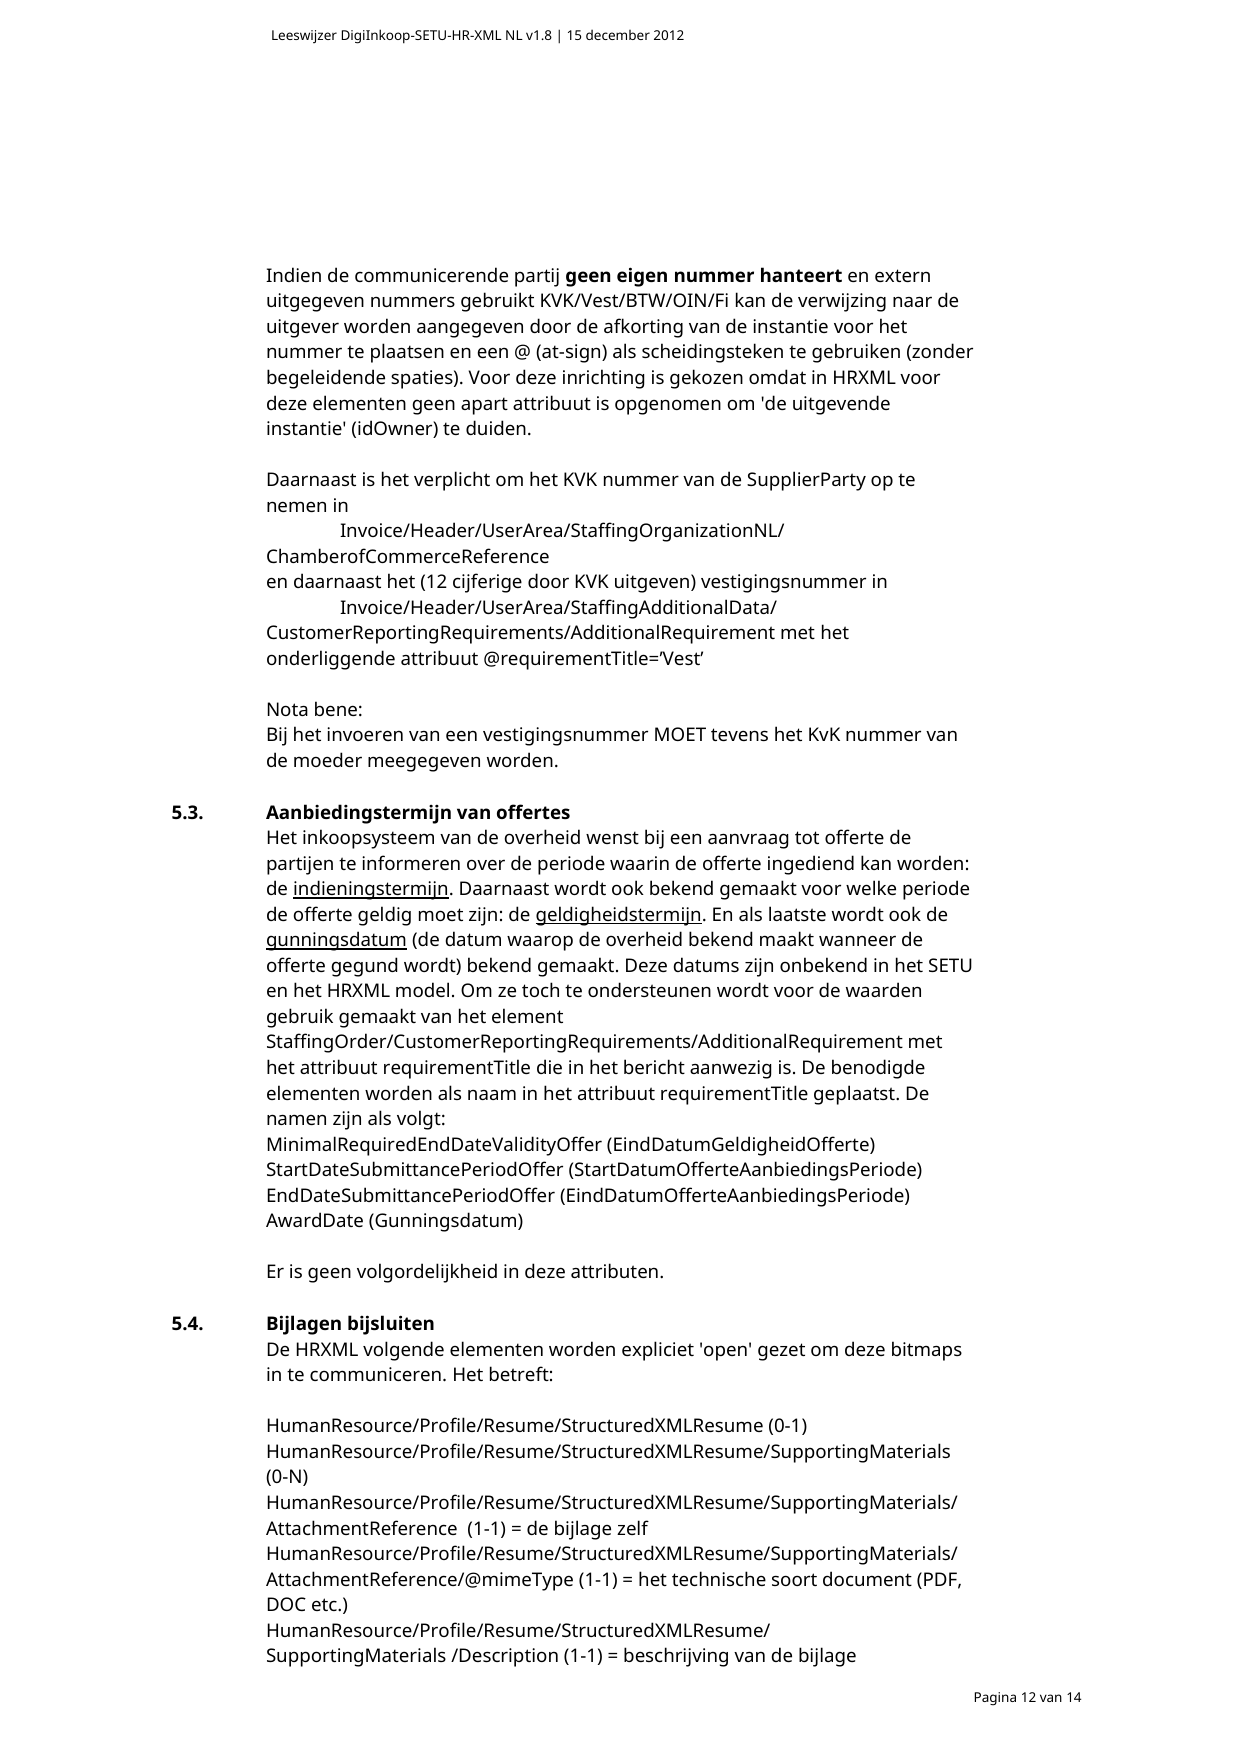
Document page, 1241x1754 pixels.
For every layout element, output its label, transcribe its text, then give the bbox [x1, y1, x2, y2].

text De HRXML volgende elementen worden expliciet 'open' gezet om deze bitmaps in te communiceren. Het betreft: [266, 1336, 974, 1387]
text MinimalRequiredEndDateValidityOffer (EindDatumGeldigheidOfferte) [266, 1131, 974, 1156]
text HumanResource/Profile/Resume/StructuredXMLResume (0-1) [266, 1413, 974, 1438]
subtitle Bijlagen bijsluiten [171, 1305, 974, 1336]
text Indien de communicerende partij geen eigen nummer hanteert en extern uitgegeven nummers gebruikt KVK/Vest/BTW/OIN/Fi kan de verwijzing naar de uitgever worden aangegeven door de afkorting van de instantie voor het nummer te plaatsen en een @ (at-sign) als scheidingsteken te gebruiken (zonder begeleidende spaties). Voor deze inrichting is gekozen omdat in HRXML voor deze elementen geen apart attribuut is opgenomen om 'de uitgevende instantie' (idOwner) te duiden. [266, 262, 974, 441]
text Er is geen volgordelijkheid in deze attributen. [266, 1258, 974, 1284]
text Daarnaast is het verplicht om het KVK nummer van de SupplierParty op te nemen in [266, 466, 974, 517]
text AwardDate (Gunningsdatum) [266, 1207, 974, 1233]
text Het inkoopsysteem van de overheid wenst bij een aanvraag tot offerte de partijen te informeren over de periode waarin de offerte ingediend kan worden: de indieningstermijn. Daarnaast wordt ook bekend gemaakt voor welke periode de offerte geldig moet zijn: de geldigheidstermijn. En als laatste wordt ook de gunningsdatum (de datum waarop de overheid bekend maakt wanneer de offerte gegund wordt) bekend gemaakt. Deze datums zijn onbekend in het SETU en het HRXML model. Om ze toch te ondersteunen wordt voor de waarden gebruik gemaakt van het element StaffingOrder/CustomerReportingRequirements/AdditionalRequirement met het attribuut requirementTitle die in het bericht aanwezig is. De benodigde elementen worden als naam in het attribuut requirementTitle geplaatst. De namen zijn als volgt: [266, 825, 974, 1131]
text HumanResource/Profile/Resume/StructuredXMLResume/SupportingMaterials/AttachmentReference (1-1) = de bijlage zelf [266, 1489, 974, 1540]
text Bij het invoeren van een vestigingsnummer MOET tevens het KvK nummer van de moeder meegegeven worden. [266, 722, 974, 773]
subtitle Aanbiedingstermijn van offertes [171, 793, 974, 825]
text Invoice/Header/UserArea/StaffingOrganizationNL/ChamberofCommerceReference en daarnaast het (12 cijferige door KVK uitgeven) vestigingsnummer in [266, 517, 974, 594]
text Invoice/Header/UserArea/StaffingAdditionalData/CustomerReportingRequirements/AdditionalRequirement met het onderliggende attribuut @requirementTitle=’Vest’ [266, 594, 974, 671]
text HumanResource/Profile/Resume/StructuredXMLResume/SupportingMaterials /Description (1-1) = beschrijving van de bijlage [266, 1617, 974, 1668]
text EndDateSubmittancePeriodOffer (EindDatumOfferteAanbiedingsPeriode) [266, 1182, 974, 1207]
text StartDateSubmittancePeriodOffer (StartDatumOfferteAanbiedingsPeriode) [266, 1156, 974, 1182]
text HumanResource/Profile/Resume/StructuredXMLResume/SupportingMaterials (0-N) [266, 1438, 974, 1489]
text HumanResource/Profile/Resume/StructuredXMLResume/SupportingMaterials/AttachmentReference/@mimeType (1-1) = het technische soort document (PDF, DOC etc.) [266, 1540, 974, 1617]
text Nota bene: [266, 696, 974, 722]
